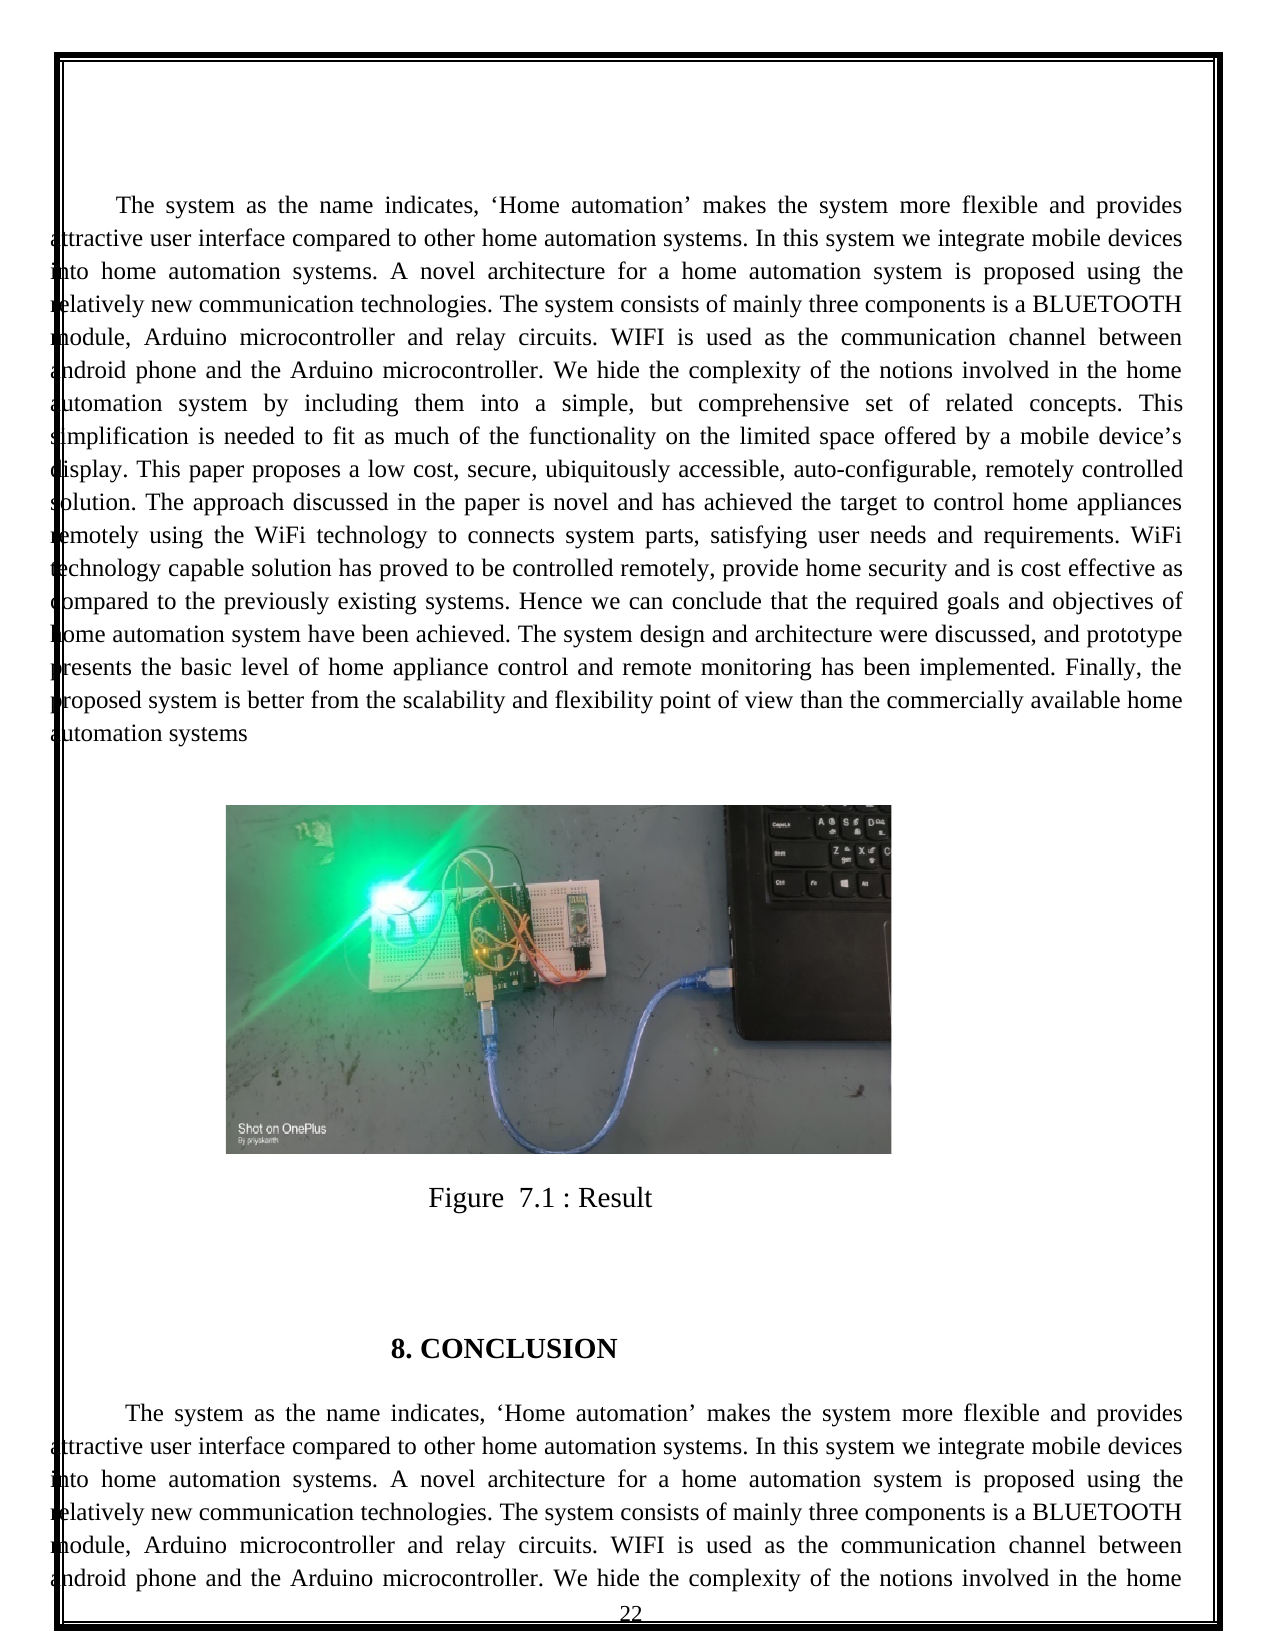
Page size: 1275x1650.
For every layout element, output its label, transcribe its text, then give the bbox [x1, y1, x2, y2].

text 8. CONCLUSION [106, 1331, 1196, 1365]
text The system as the name indicates, ‘Home automation’ makes the system more flexible and provides attractive user interface compared to other home automation systems. In this system we integrate mobile devices into home automation systems. A novel architecture for a home automation system is proposed using the relatively new communication technologies. The system consists of mainly three components is a BLUETOOTH module, Arduino microcontroller and relay circuits. WIFI is used as the communication channel between android phone and the Arduino microcontroller. We hide the complexity of the notions involved in the home automation system by including them into a simple, but comprehensive set of related concepts. This simplification is needed to fit as much of the functionality on the limited space offered by a mobile device’s display. This paper proposes a low cost, secure, ubiquitously accessible, auto-configurable, remotely controlled solution. The approach discussed in the paper is novel and has achieved the target to control home appliances remotely using the WiFi technology to connects system parts, satisfying user needs and requirements. WiFi technology capable solution has proved to be controlled remotely, provide home security and is cost effective as compared to the previously existing systems. Hence we can conclude that the required goals and objectives of home automation system have been achieved. The system design and architecture were discussed, and prototype presents the basic level of home appliance control and remote monitoring has been implemented. Finally, the proposed system is better from the scalability and flexibility point of view than the commercially available home automation systems [64, 190, 1184, 747]
picture [225, 805, 892, 1152]
text Figure 7.1 : Result [331, 1079, 1196, 1213]
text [64, 1398, 1184, 1592]
